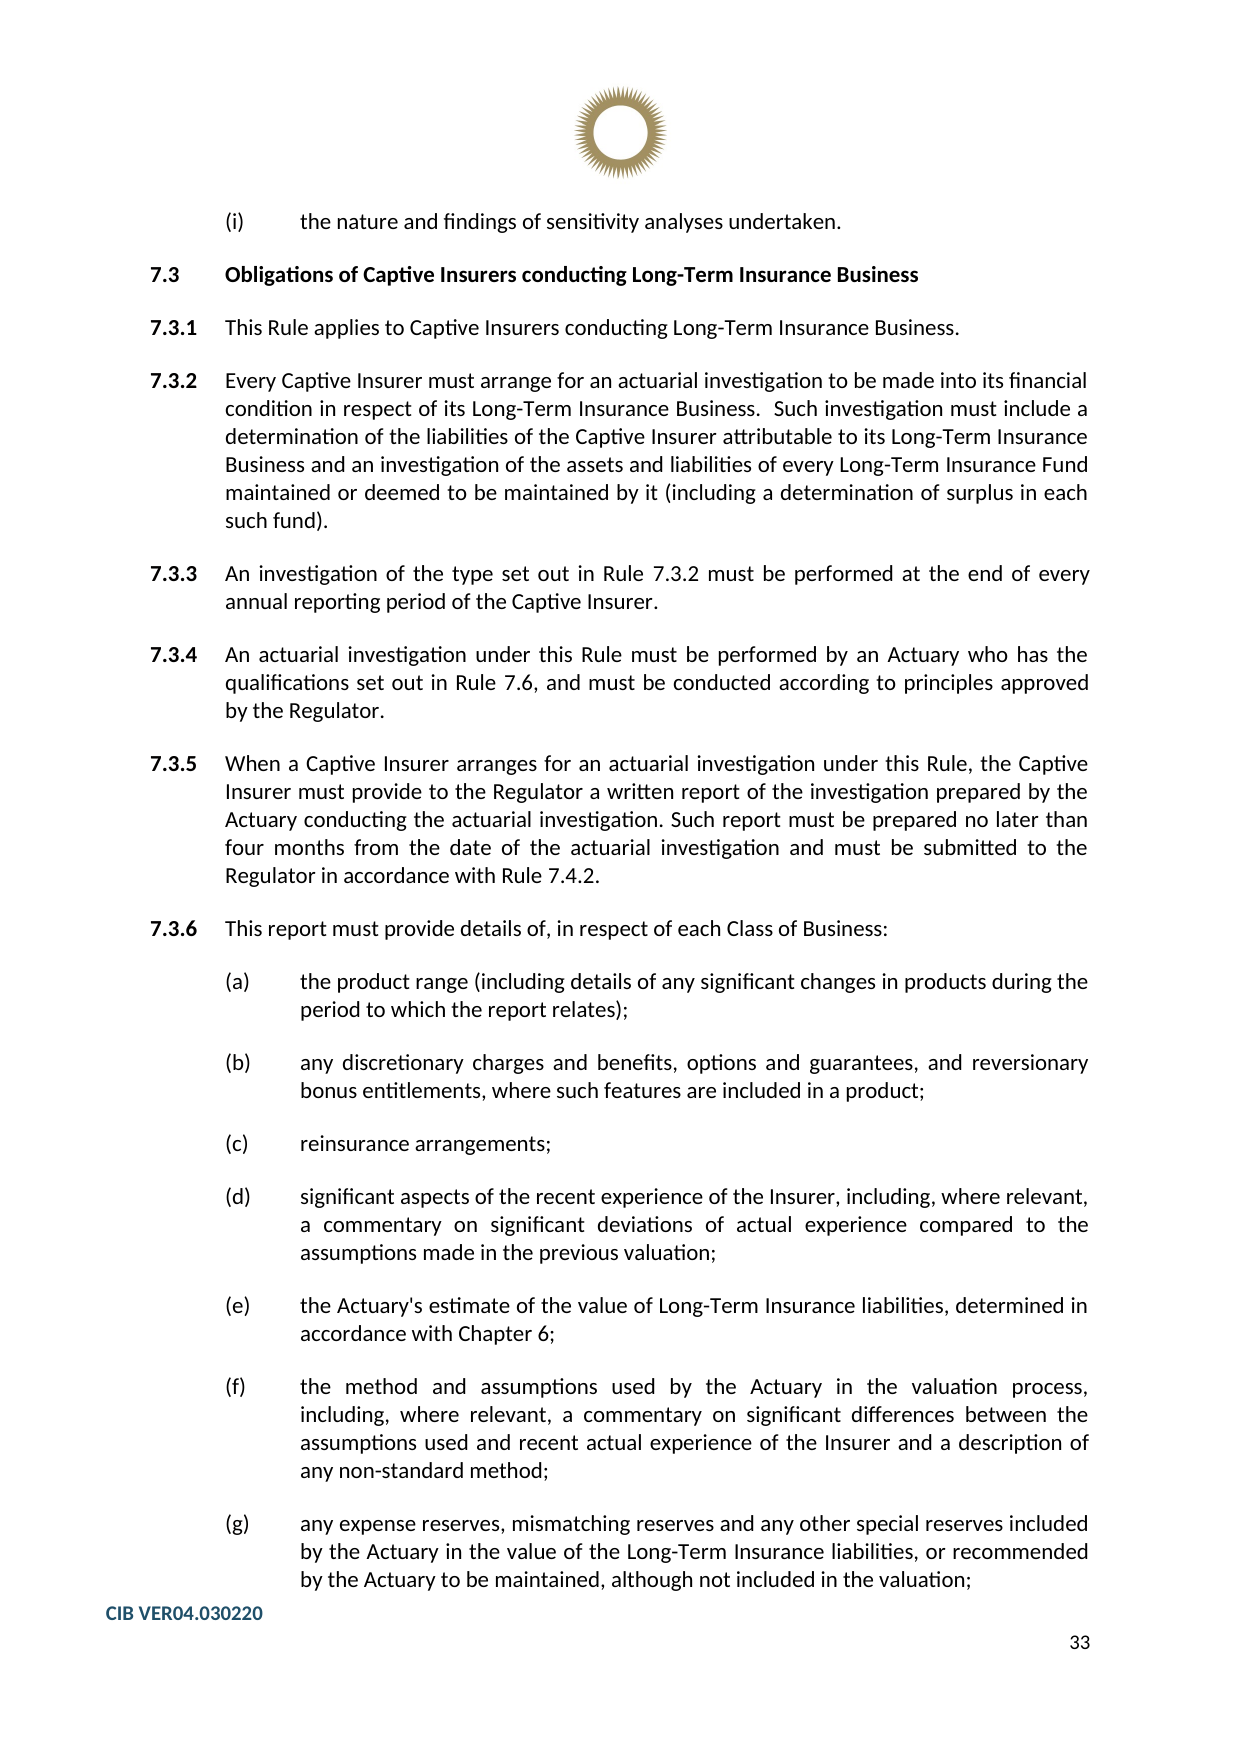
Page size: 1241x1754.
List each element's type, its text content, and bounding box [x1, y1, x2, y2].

subtitle reinsurance arrangements; [225, 1129, 1090, 1157]
subtitle When a Captive Insurer arranges for an actuarial investigation under this Rule, the Captive Insurer must provide to the Regulator a written report of the investigation prepared by the Actuary conducting the actuarial investigation. Such report must be prepared no later than four months from the date of the actuarial investigation and must be submitted to the Regulator in accordance with Rule ‎7.4.2. [150, 749, 1090, 889]
subtitle any expense reserves, mismatching reserves and any other special reserves included by the Actuary in the value of the Long-Term Insurance liabilities, or recommended by the Actuary to be maintained, although not included in the valuation; [225, 1509, 1090, 1593]
subtitle An actuarial investigation under this Rule must be performed by an Actuary who has the qualifications set out in Rule ‎7.6, and must be conducted according to principles approved by the Regulator. [150, 640, 1090, 724]
subtitle An investigation of the type set out in Rule ‎7.3.2 must be performed at the end of every annual reporting period of the Captive Insurer. [150, 559, 1090, 615]
subtitle significant aspects of the recent experience of the Insurer, including, where relevant, a commentary on significant deviations of actual experience compared to the assumptions made in the previous valuation; [225, 1182, 1090, 1266]
subtitle Every Captive Insurer must arrange for an actuarial investigation to be made into its financial condition in respect of its Long-Term Insurance Business. Such investigation must include a determination of the liabilities of the Captive Insurer attributable to its Long-Term Insurance Business and an investigation of the assets and liabilities of every Long-Term Insurance Fund maintained or deemed to be maintained by it (including a determination of surplus in each such fund). [150, 366, 1090, 534]
subtitle the Actuary's estimate of the value of Long-Term Insurance liabilities, determined in accordance with Chapter 6; [225, 1291, 1090, 1347]
subtitle Obligations of Captive Insurers conducting Long-Term Insurance Business [150, 260, 1090, 288]
picture [0, 0, 1239, 188]
subtitle any discretionary charges and benefits, options and guarantees, and reversionary bonus entitlements, where such features are included in a product; [225, 1048, 1090, 1104]
subtitle This report must provide details of, in respect of each Class of Business: [150, 914, 1090, 942]
subtitle the nature and findings of sensitivity analyses undertaken. [225, 207, 1090, 235]
subtitle the method and assumptions used by the Actuary in the valuation process, including, where relevant, a commentary on significant differences between the assumptions used and recent actual experience of the Insurer and a description of any non-standard method; [225, 1372, 1090, 1484]
subtitle This Rule applies to Captive Insurers conducting Long-Term Insurance Business. [150, 313, 1090, 341]
subtitle the product range (including details of any significant changes in products during the period to which the report relates); [225, 967, 1090, 1023]
